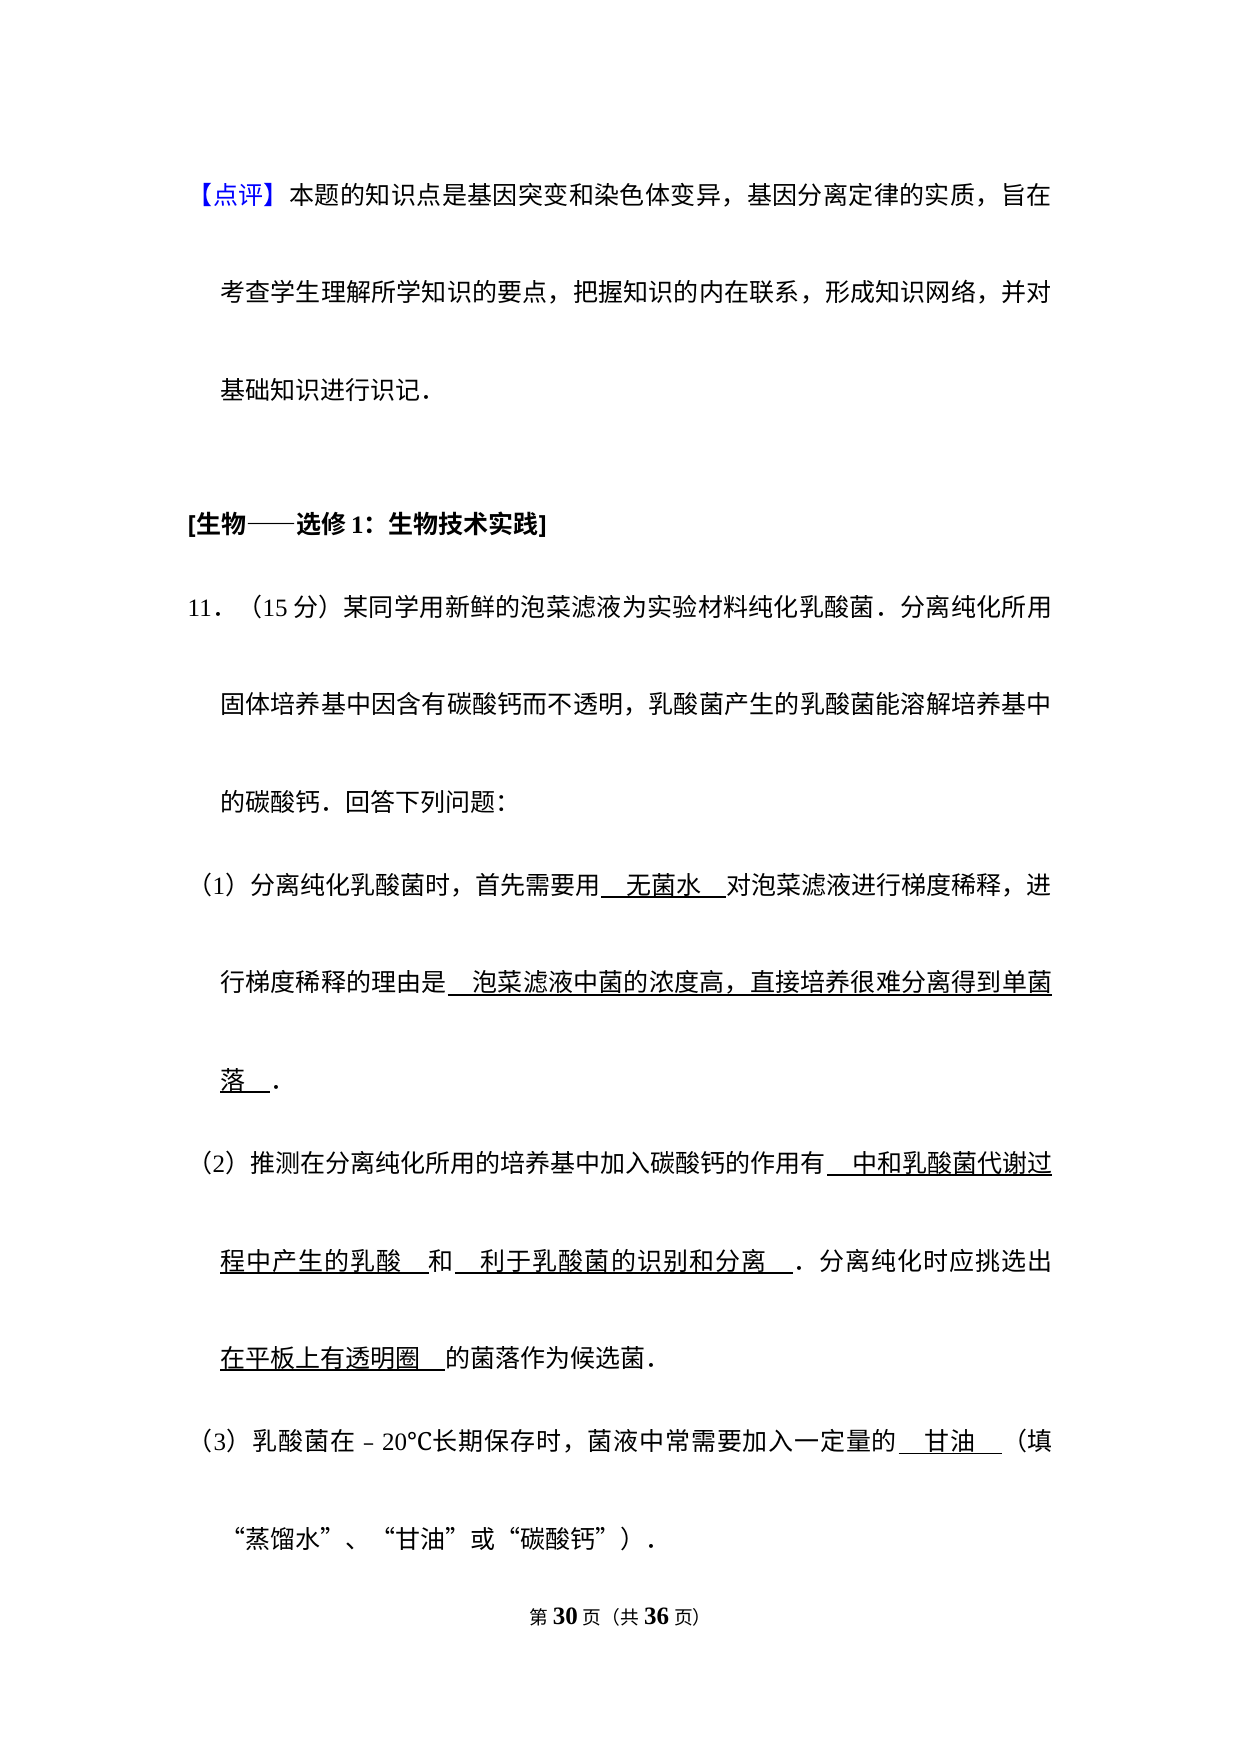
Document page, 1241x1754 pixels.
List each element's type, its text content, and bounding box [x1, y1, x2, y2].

text 11．（15分）某同学用新鲜的泡菜滤液为实验材料纯化乳酸菌．分离纯化所用固体培养基中因含有碳酸钙而不透明，乳酸菌产生的乳酸菌能溶解培养基中的碳酸钙．回答下列问题： [187, 573, 1053, 833]
text （1）分离纯化乳酸菌时，首先需要用 无菌水 对泡菜滤液进行梯度稀释，进行梯度稀释的理由是 泡菜滤液中菌的浓度高，直接培养很难分离得到单菌落 ． [187, 851, 1053, 1111]
text （2）推测在分离纯化所用的培养基中加入碳酸钙的作用有 中和乳酸菌代谢过程中产生的乳酸 和 利于乳酸菌的识别和分离 ．分离纯化时应挑选出 在平板上有透明圈 的菌落作为候选菌． [187, 1129, 1053, 1389]
text 【点评】本题的知识点是基因突变和染色体变异，基因分离定律的实质，旨在考查学生理解所学知识的要点，把握知识的内在联系，形成知识网络，并对基础知识进行识记． [187, 161, 1053, 421]
text （3）乳酸菌在﹣20℃长期保存时，菌液中常需要加入一定量的 甘油 （填“蒸馏水”、“甘油”或“碳酸钙”）． [187, 1407, 1053, 1570]
text [生物——选修1：生物技术实践] [187, 490, 1053, 555]
